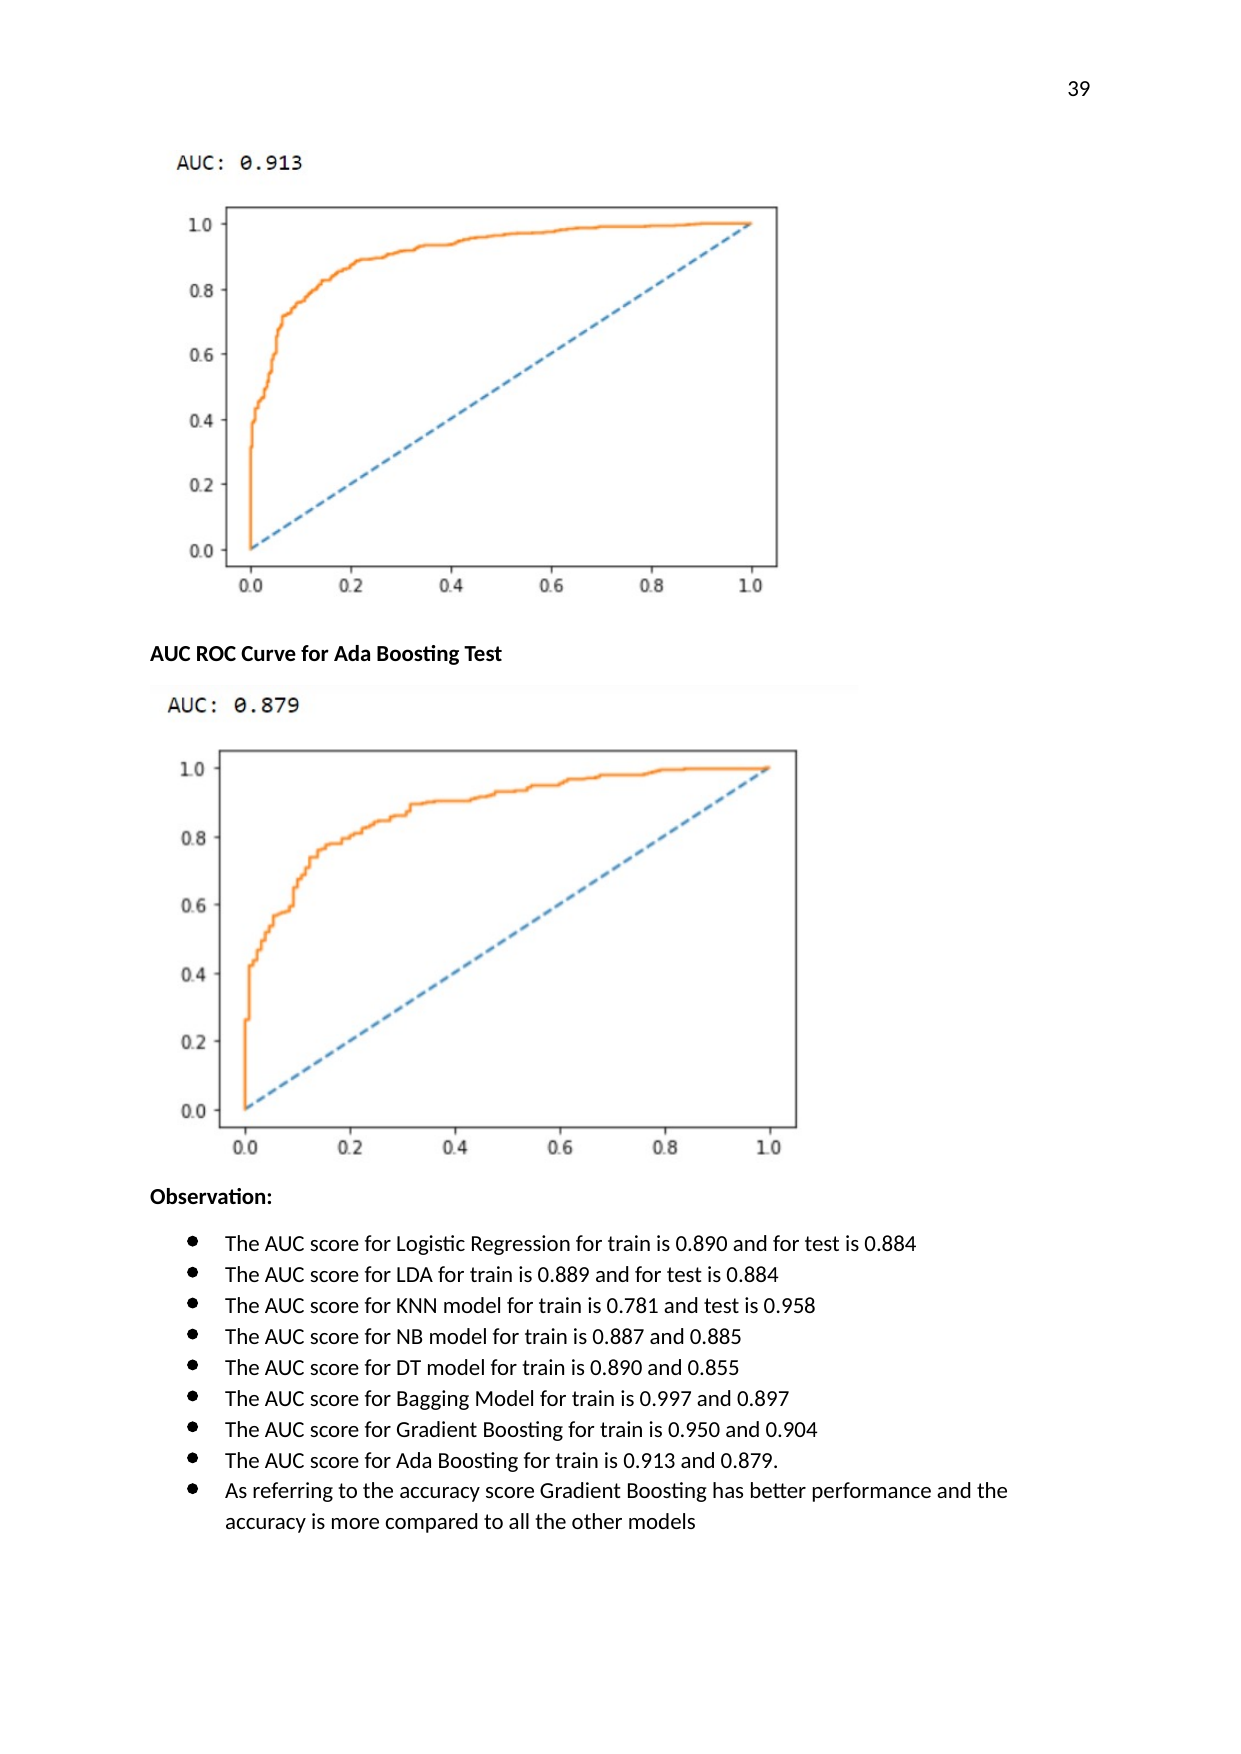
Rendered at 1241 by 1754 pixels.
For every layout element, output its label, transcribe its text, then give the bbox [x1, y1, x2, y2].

text Observation: [150, 1182, 1090, 1210]
list The AUC score for DT model for train is 0.890 and 0.855 [187, 1353, 1090, 1382]
list The AUC score for Bagging Model for train is 0.997 and 0.897 [187, 1384, 1090, 1412]
list The AUC score for LDA for train is 0.889 and for test is 0.884 [187, 1260, 1090, 1289]
list As referring to the accuracy score Gradient Boosting has better performance and the accuracy is more compared to all the other models [187, 1477, 1090, 1536]
list The AUC score for KNN model for train is 0.781 and test is 0.958 [187, 1291, 1090, 1320]
list The AUC score for NB model for train is 0.887 and 0.885 [187, 1322, 1090, 1351]
picture [150, 685, 859, 1164]
list The AUC score for Gradient Boosting for train is 0.950 and 0.904 [187, 1415, 1090, 1443]
list The AUC score for Ada Boosting for train is 0.913 and 0.879. [187, 1446, 1090, 1474]
list The AUC score for Logistic Regression for train is 0.890 and for test is 0.884 [187, 1229, 1090, 1258]
text AUC ROC Curve for Ada Boosting Test [150, 639, 1090, 667]
picture [150, 150, 794, 620]
